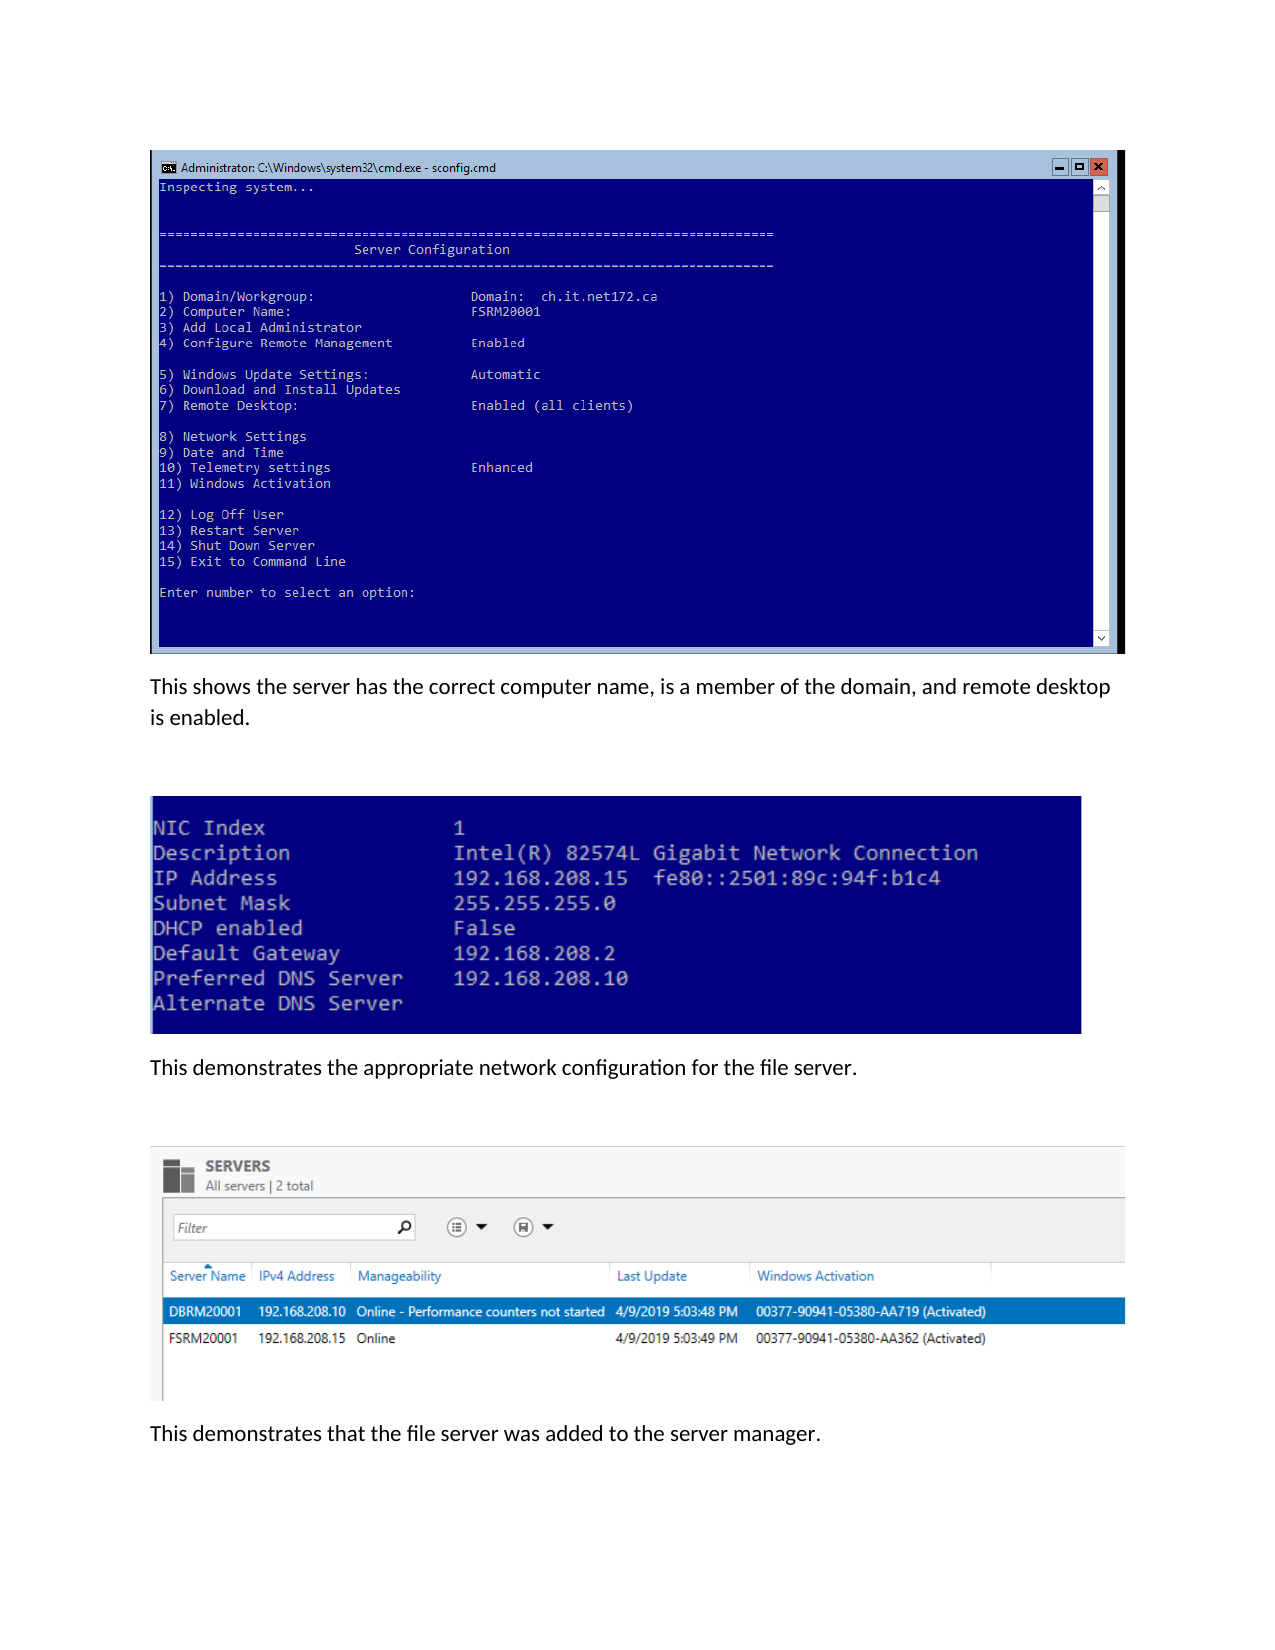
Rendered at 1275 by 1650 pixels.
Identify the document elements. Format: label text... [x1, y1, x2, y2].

picture [150, 150, 1125, 654]
picture [150, 796, 1082, 1034]
text This demonstrates the appropriate network configuration for the file server. [150, 1053, 1125, 1081]
text This shows the server has the correct computer name, is a member of the domain, and remote desktop is enabled. [150, 672, 1125, 731]
text This demonstrates that the file server was added to the server manager. [150, 1419, 1125, 1448]
picture [150, 1146, 1125, 1401]
